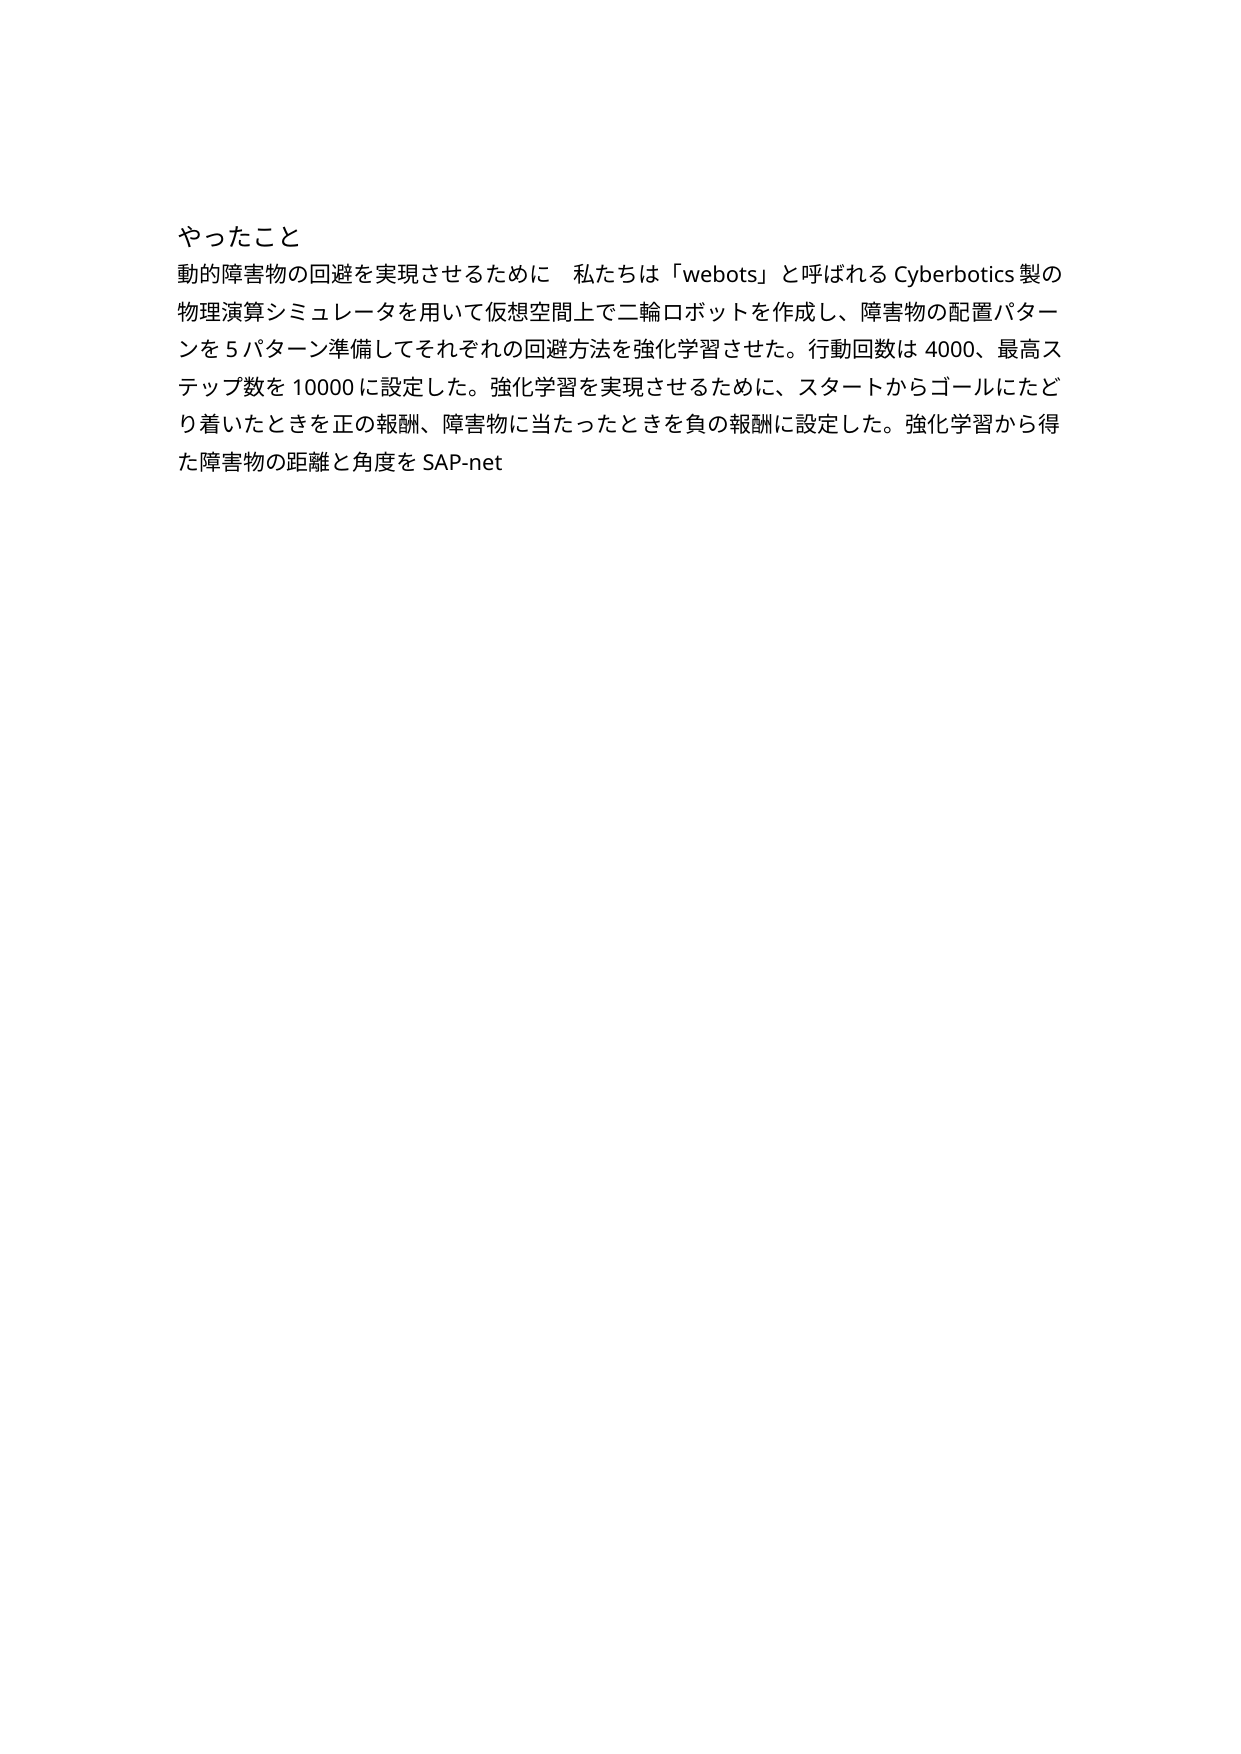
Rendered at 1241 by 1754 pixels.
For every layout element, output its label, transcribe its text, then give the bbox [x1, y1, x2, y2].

text 動的障害物の回避を実現させるために 私たちは「webots」と呼ばれるCyberbotics製の物理演算シミュレータを用いて仮想空間上で二輪ロボットを作成し、障害物の配置パターンを5パターン準備してそれぞれの回避方法を強化学習させた。行動回数は4000、最高ステップ数を10000に設定した。強化学習を実現させるために、スタートからゴールにたどり着いたときを正の報酬、障害物に当たったときを負の報酬に設定した。強化学習から得た障害物の距離と角度をSAP-net [177, 254, 1063, 479]
subtitle やったこと [177, 217, 1063, 254]
